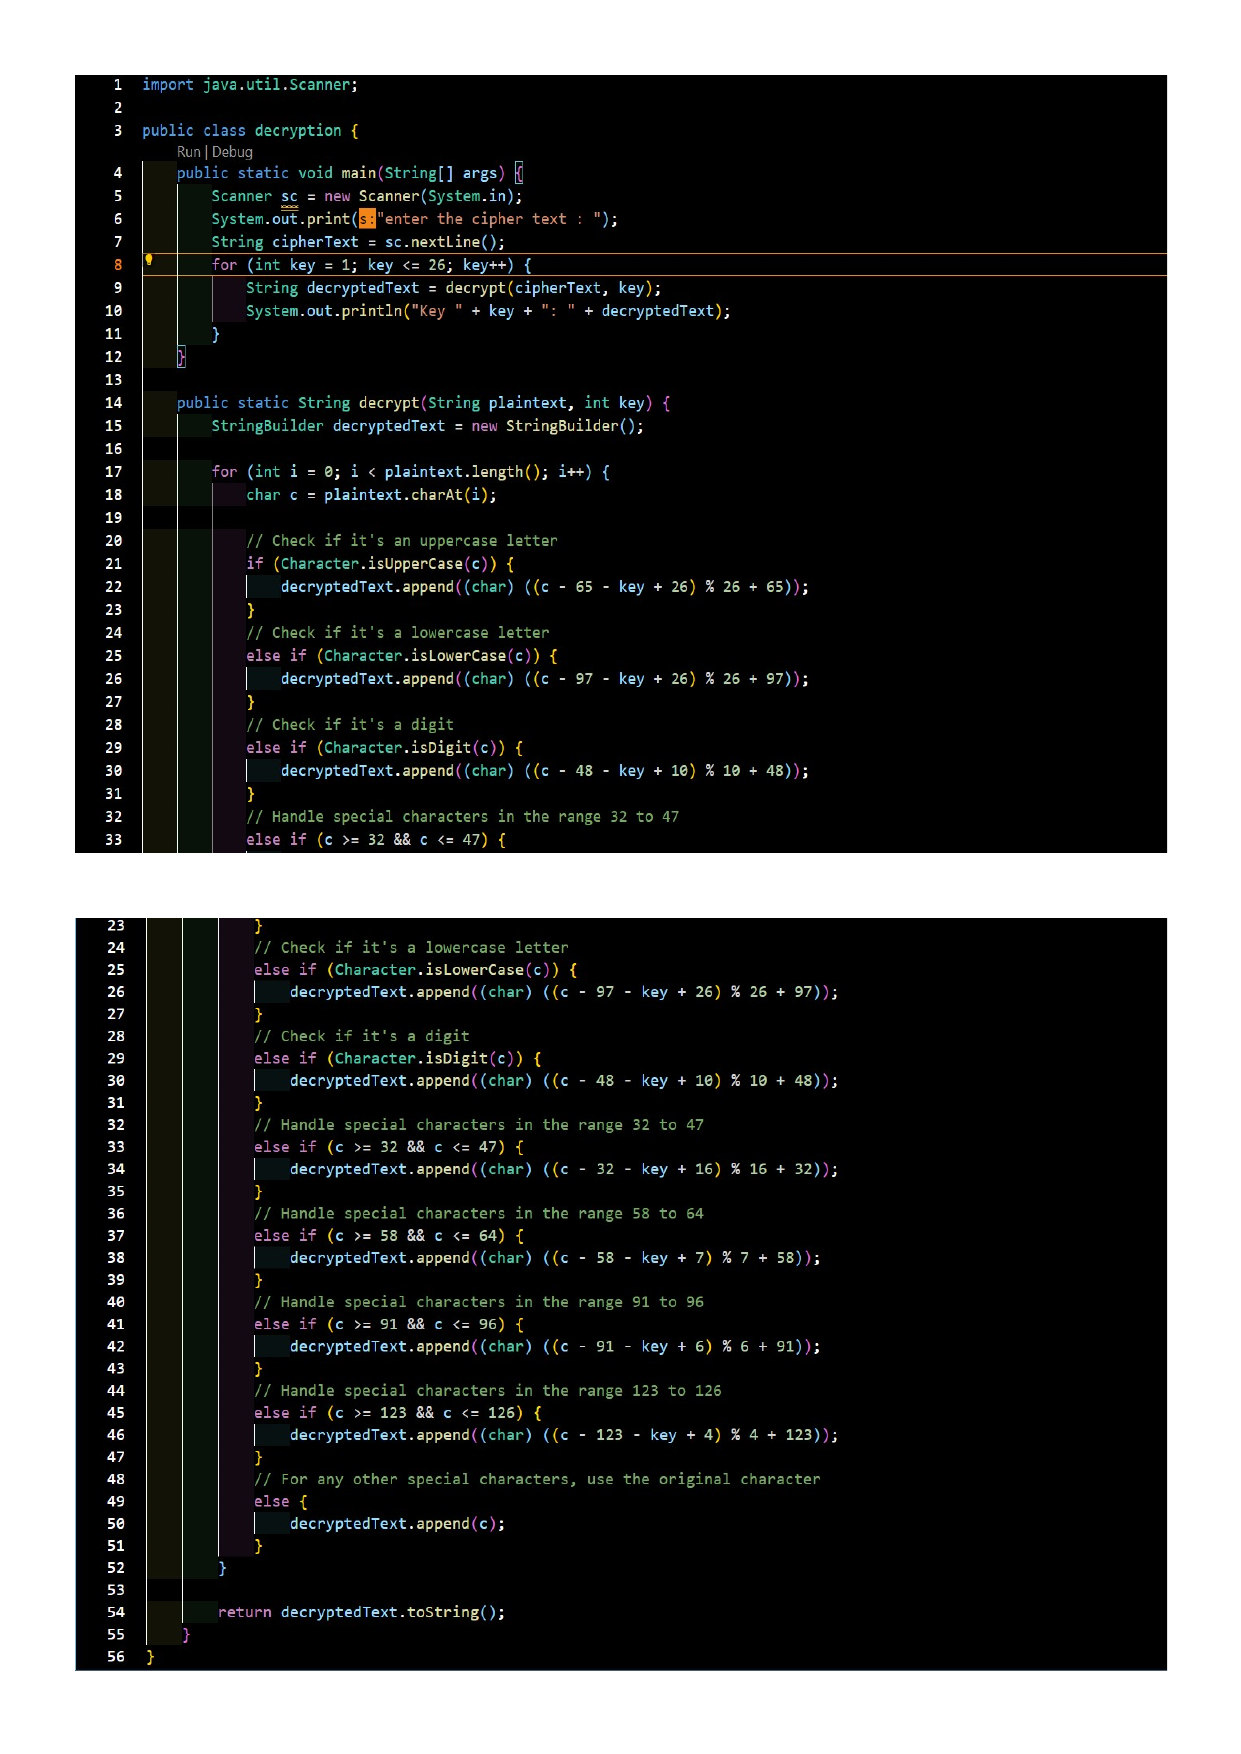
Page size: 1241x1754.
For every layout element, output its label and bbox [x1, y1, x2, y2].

picture [75, 75, 1168, 853]
picture [75, 918, 1168, 1671]
